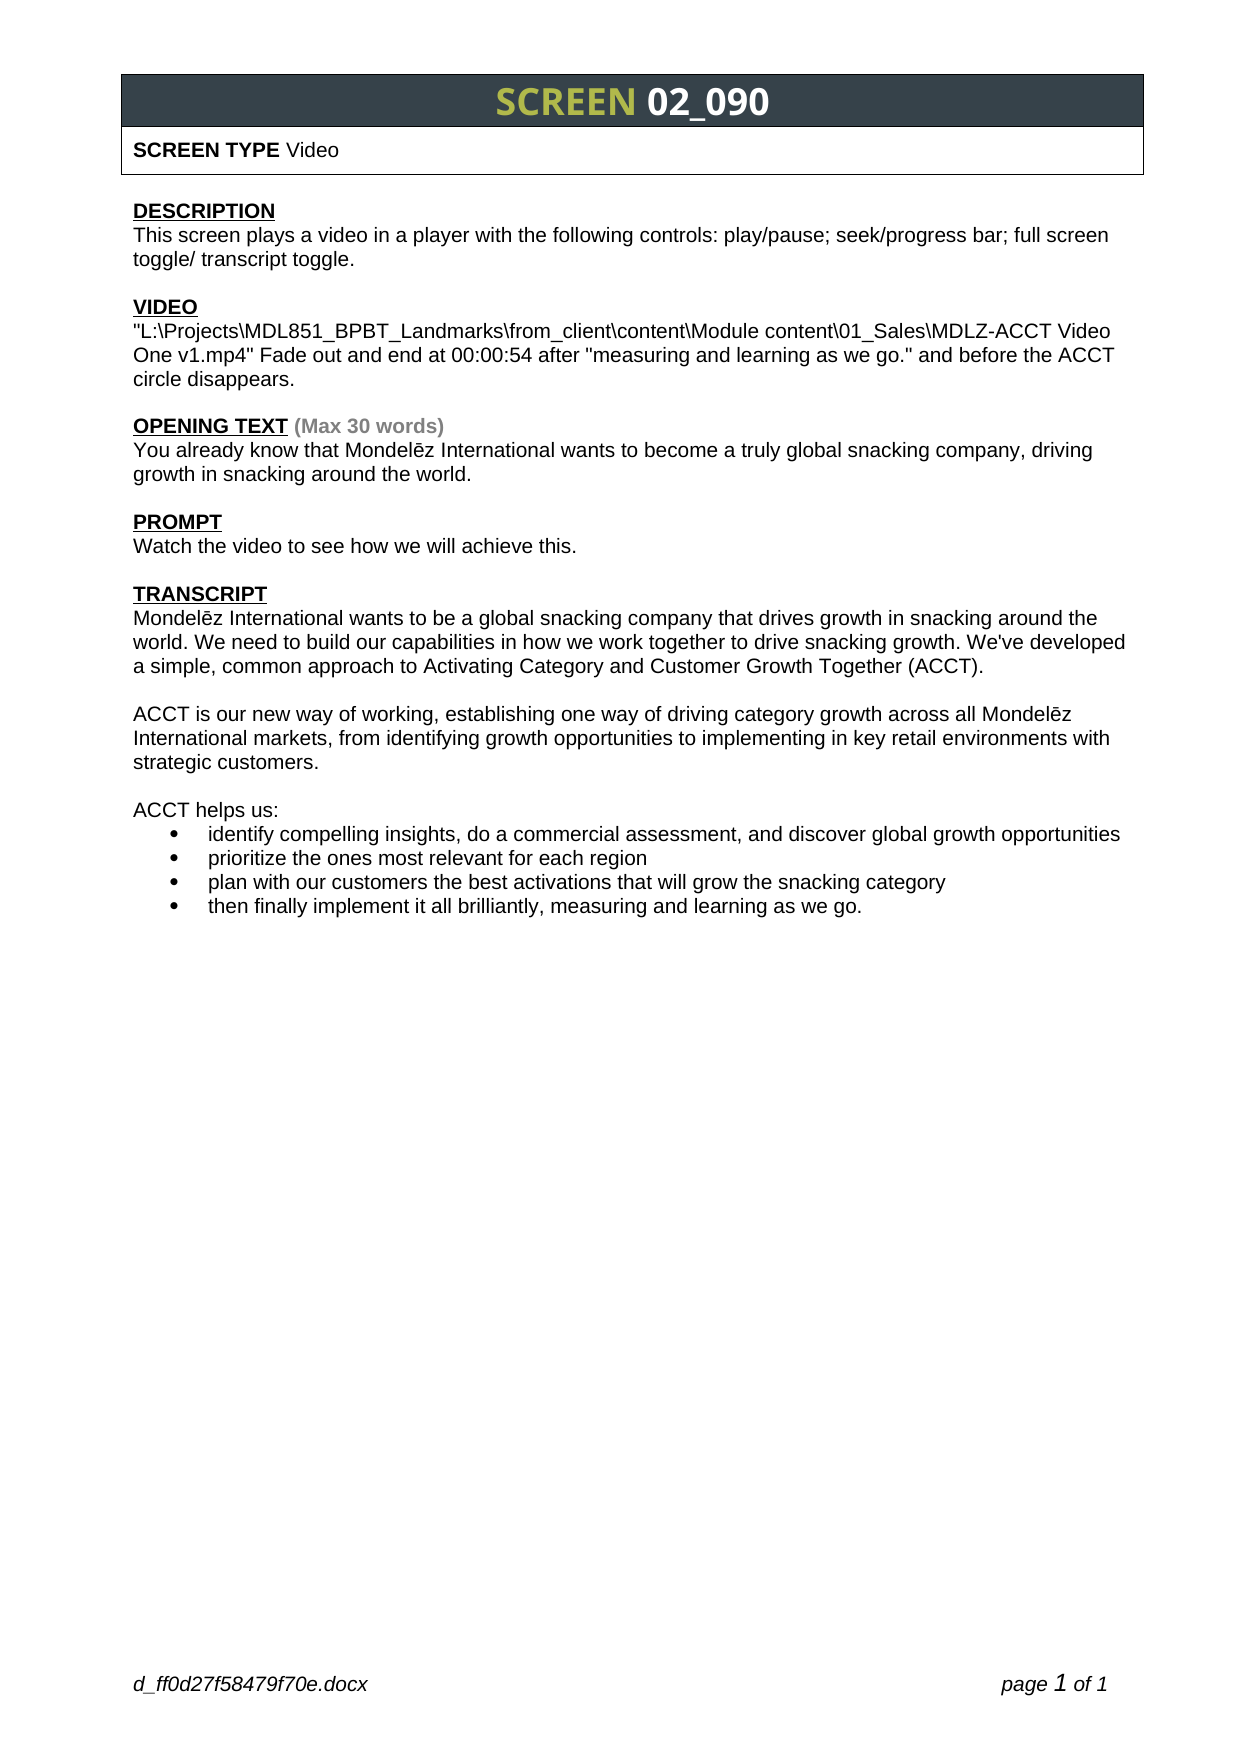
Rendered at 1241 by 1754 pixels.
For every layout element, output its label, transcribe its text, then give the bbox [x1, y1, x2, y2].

text This screen plays a video in a player with the following controls: play/pause; seek/progress bar; full screen toggle/ transcript toggle. [133, 223, 1132, 271]
text You already know that Mondelēz International wants to become a truly global snacking company, driving growth in snacking around the world. [133, 438, 1132, 486]
text TRANSCRIPT [133, 582, 1132, 606]
text ACCT is our new way of working, establishing one way of driving category growth across all Mondelēz International markets, from identifying growth opportunities to implementing in key retail environments with strategic customers. [133, 702, 1132, 774]
table_cell SCREEN TYPE Video [122, 127, 1143, 174]
text "L:\Projects\MDL851_BPBT_Landmarks\from_client\content\Module content\01_Sales\MDLZ-ACCT Video One v1.mp4" Fade out and end at 00:00:54 after "measuring and learning as we go." and before the ACCT circle disappears. [133, 318, 1132, 390]
text Watch the video to see how we will achieve this. [133, 534, 1132, 558]
text Mondelēz International wants to be a global snacking company that drives growth in snacking around the world. We need to build our capabilities in how we work together to drive snacking growth. We've developed a simple, common approach to Activating Category and Customer Growth Together (ACCT). [133, 606, 1132, 678]
list prioritize the ones most relevant for each region [170, 846, 1132, 870]
list then finally implement it all brilliantly, measuring and learning as we go. [170, 894, 1132, 918]
table_header SCREEN 02_090 [122, 75, 1143, 126]
list plan with our customers the best activations that will grow the snacking category [170, 870, 1132, 894]
text DESCRIPTION [133, 199, 1132, 223]
text PROMPT [133, 510, 1132, 534]
text OPENING TEXT (Max 30 words) [133, 414, 1132, 438]
text ACCT helps us: [133, 798, 1132, 822]
text VIDEO [133, 294, 1132, 318]
list identify compelling insights, do a commercial assessment, and discover global growth opportunities [170, 822, 1132, 846]
